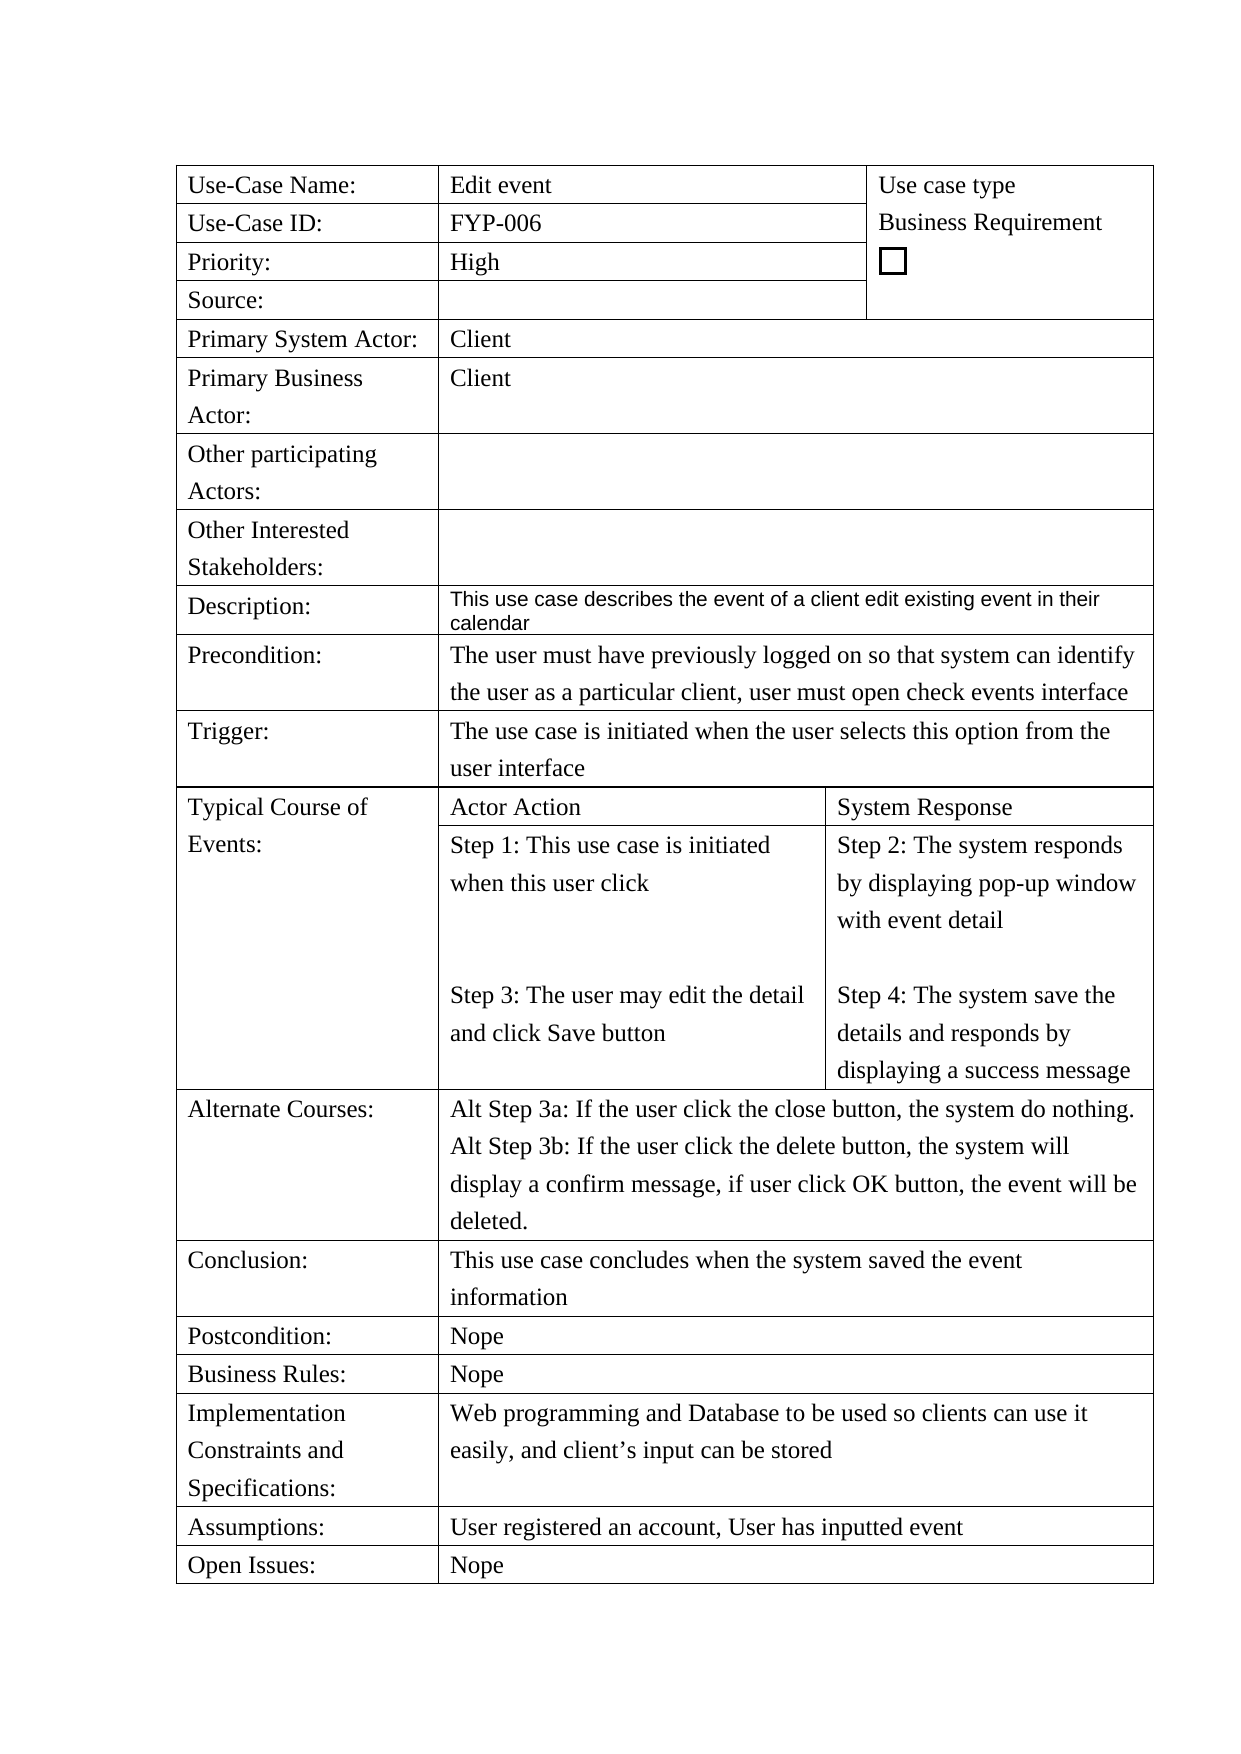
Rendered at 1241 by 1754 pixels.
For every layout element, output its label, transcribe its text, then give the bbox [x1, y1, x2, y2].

table_cell Open Issues: [177, 1546, 438, 1583]
table_cell Implementation Constraints and Specifications: [177, 1394, 438, 1506]
table_cell Step 1: This use case is initiated when this user click Step 3: The user may edit the detail and click Save button [439, 826, 825, 1088]
table_header Edit event [439, 166, 866, 203]
table_cell Client [439, 320, 1153, 357]
table_cell Postcondition: [177, 1317, 438, 1354]
table_cell Web programming and Database to be used so clients can use it easily, and client’s input can be stored [439, 1394, 1153, 1506]
table_cell Business Rules: [177, 1355, 438, 1393]
table_cell System Response [826, 788, 1153, 825]
table_cell Client [439, 358, 1153, 433]
table_cell Alternate Courses: [177, 1090, 438, 1239]
table_cell Actor Action [439, 788, 825, 825]
table_cell [439, 434, 1153, 509]
table_cell Conclusion: [177, 1241, 438, 1316]
table_cell Other Interested Stakeholders: [177, 510, 438, 585]
table_cell Nope [439, 1546, 1153, 1583]
table_cell Source: [177, 281, 438, 319]
table_cell Step 2: The system responds by displaying pop-up window with event detail Step 4: The system save the details and responds by displaying a success message [826, 826, 1153, 1088]
table_header Use-Case Name: [177, 166, 438, 203]
table_cell FYP-006 [439, 204, 866, 242]
table_cell Primary System Actor: [177, 320, 438, 357]
table_cell [439, 281, 866, 319]
table_cell This use case concludes when the system saved the event information [439, 1241, 1153, 1316]
table_cell The use case is initiated when the user selects this option from the user interface [439, 711, 1153, 786]
table_cell Trigger: [177, 711, 438, 786]
table_cell [439, 510, 1153, 585]
table_cell Precondition: [177, 635, 438, 710]
table_cell Nope [439, 1317, 1153, 1354]
table_cell Typical Course of Events: [177, 788, 438, 1088]
table_cell User registered an account, User has inputted event [439, 1507, 1153, 1545]
table_cell Use-Case ID: [177, 204, 438, 242]
table_cell Alt Step 3a: If the user click the close button, the system do nothing. Alt Step 3b: If the user click the delete button, the system will display a confirm message, if user click OK button, the event will be deleted. [439, 1090, 1153, 1239]
table_cell Primary Business Actor: [177, 358, 438, 433]
table_header Use case type Business Requirement [867, 166, 1153, 319]
table_cell Nope [439, 1355, 1153, 1393]
table_cell The user must have previously logged on so that system can identify the user as a particular client, user must open check events interface [439, 635, 1153, 710]
table_cell Description: [177, 586, 438, 634]
table_cell Assumptions: [177, 1507, 438, 1545]
table_cell This use case describes the event of a client edit existing event in their calendar [439, 586, 1153, 634]
table_cell Priority: [177, 243, 438, 280]
table_cell Other participating Actors: [177, 434, 438, 509]
table_cell High [439, 243, 866, 280]
